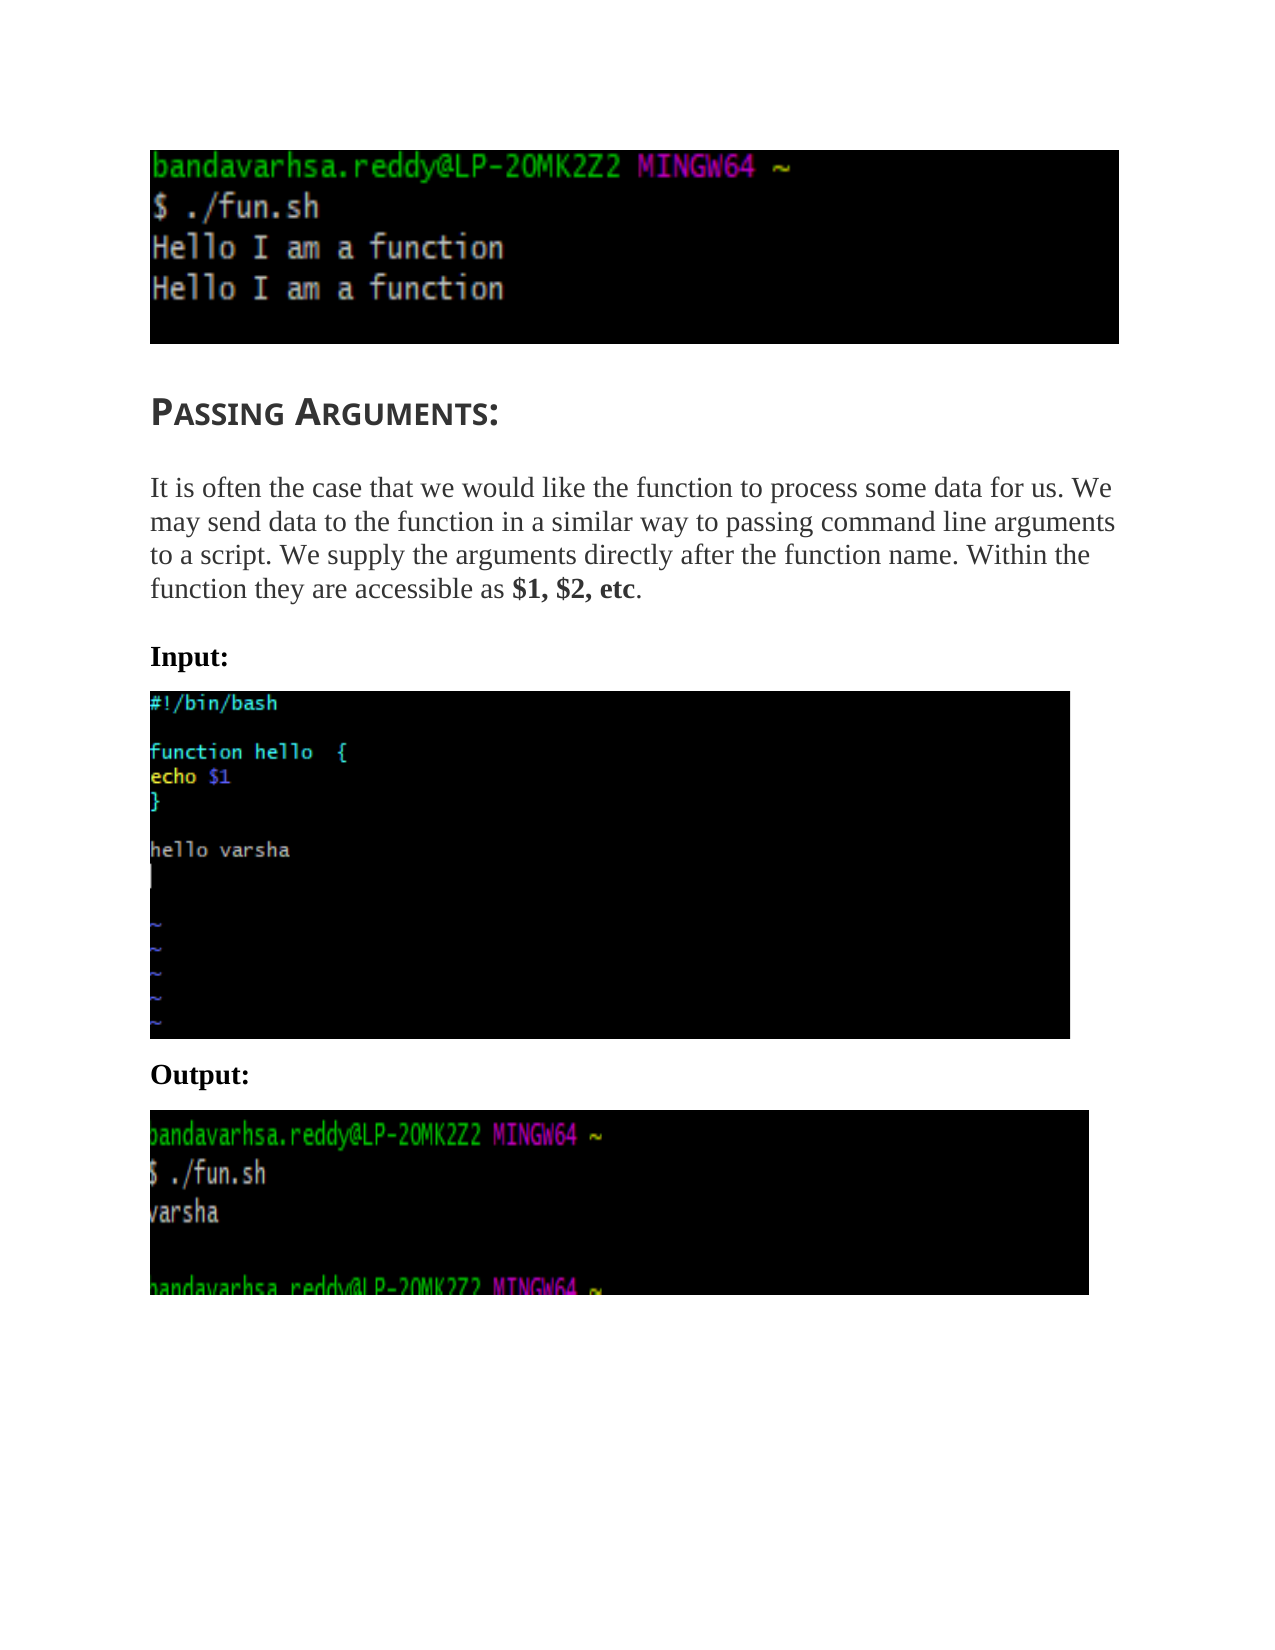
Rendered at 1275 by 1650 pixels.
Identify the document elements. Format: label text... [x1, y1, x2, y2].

text Input: [150, 639, 1125, 672]
picture [150, 691, 1071, 1039]
picture [150, 150, 1119, 344]
text It is often the case that we would like the function to process some data for us. We may send data to the function in a similar way to passing command line arguments to a script. We supply the arguments directly after the function name. Within the function they are accessible as $1, $2, etc. [150, 470, 1125, 604]
subtitle Passing Arguments: [150, 385, 1125, 436]
picture [150, 1110, 1089, 1295]
text Output: [150, 1057, 1125, 1091]
